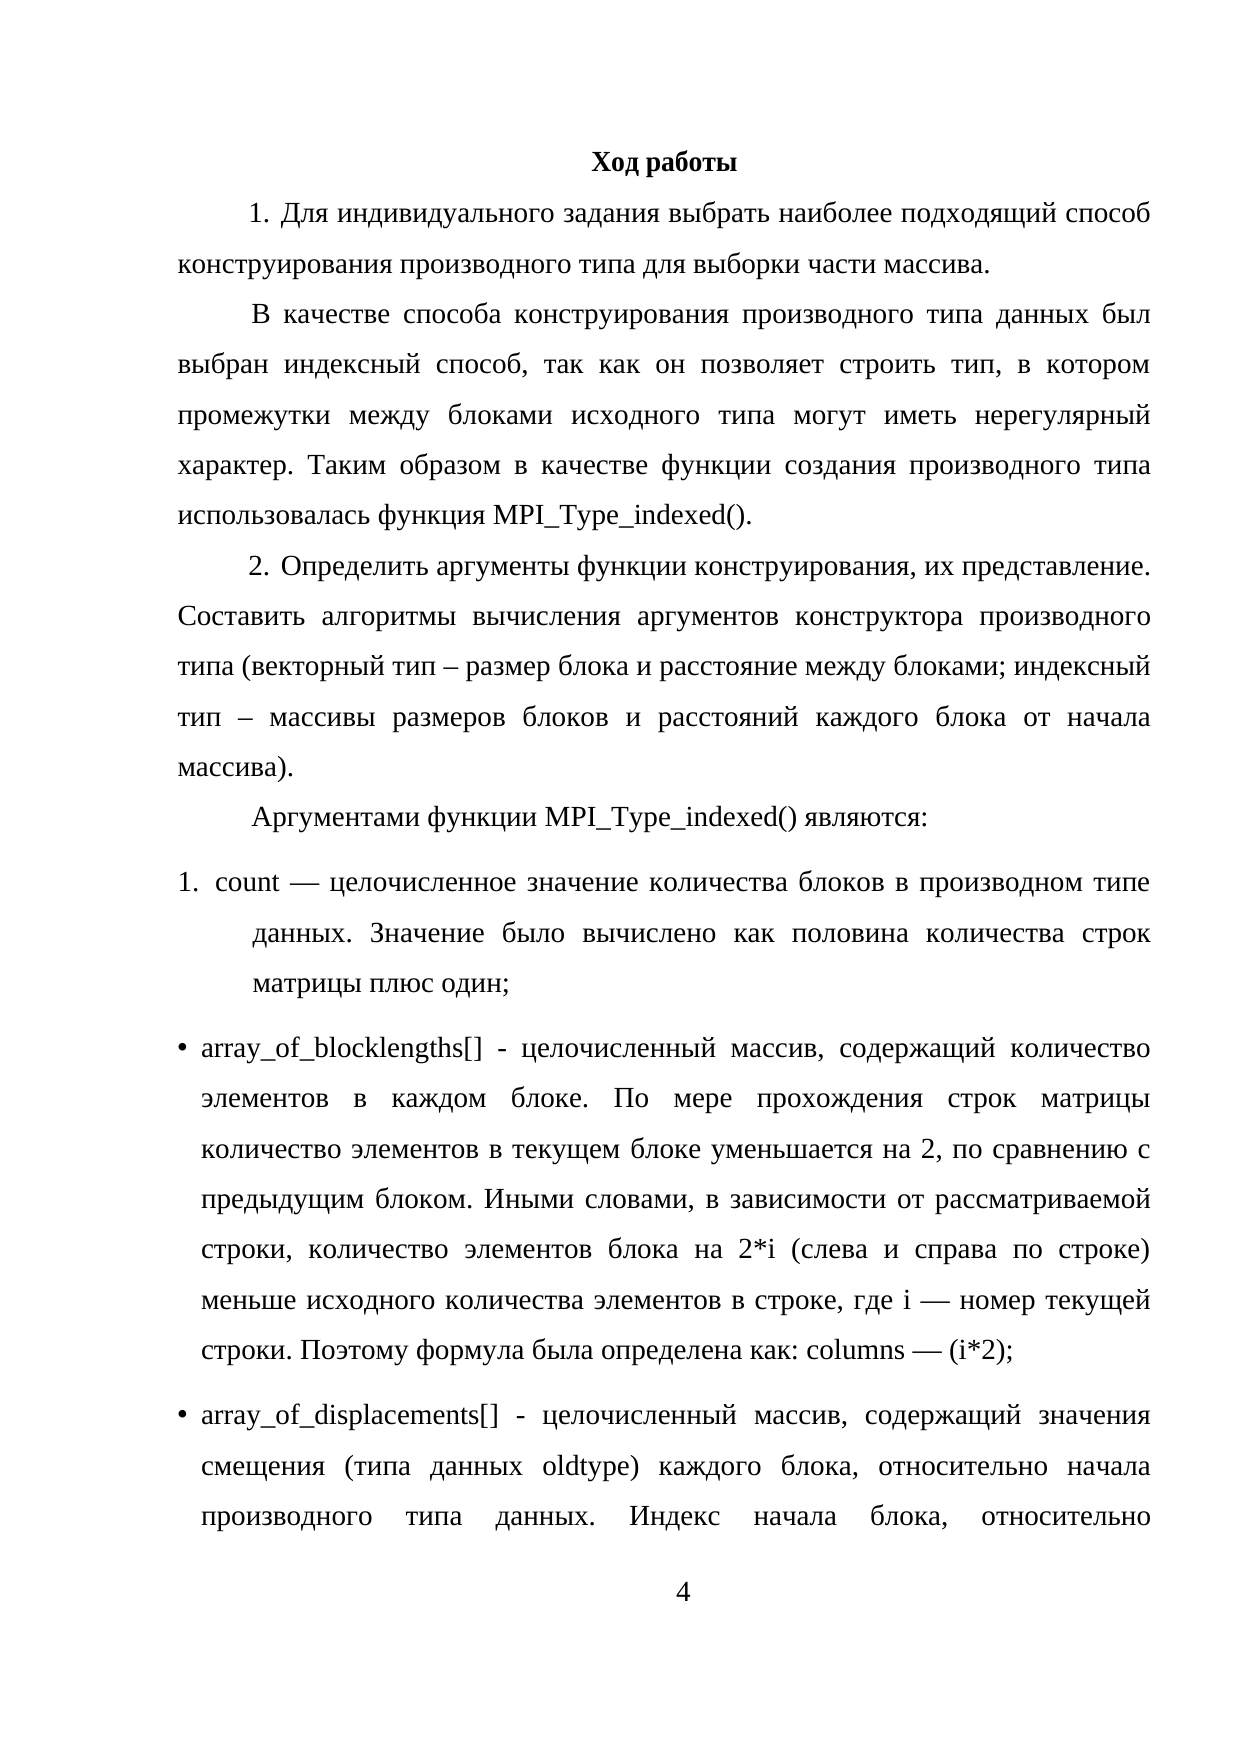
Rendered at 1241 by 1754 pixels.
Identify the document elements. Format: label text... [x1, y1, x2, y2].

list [177, 1397, 1152, 1532]
list count — целочисленное значение количества блоков в производном типе данных. Значение было вычислено как половина количества строк матрицы плюс один; [177, 864, 1152, 999]
text В качестве способа конструирования производного типа данных был выбран индексный способ, так как он позволяет строить тип, в котором промежутки между блоками исходного типа могут иметь нерегулярный характер. Таким образом в качестве функции создания производного типа использовалась функция MPI_Type_indexed(). [177, 296, 1152, 531]
list Для индивидуального задания выбрать наиболее подходящий способ конструирования производного типа для выборки части массива. [177, 196, 1152, 279]
list array_of_blocklengths[] - целочисленный массив, содержащий количество элементов в каждом блоке. По мере прохождения строк матрицы количество элементов в текущем блоке уменьшается на 2, по сравнению с предыдущим блоком. Иными словами, в зависимости от рассматриваемой строки, количество элементов блока на 2*i (слева и справа по строке) меньше исходного количества элементов в строке, где i — номер текущей строки. Поэтому формула была определена как: columns — (i*2); [177, 1030, 1152, 1366]
list Определить аргументы функции конструирования, их представление. Составить алгоритмы вычисления аргументов конструктора производного типа (векторный тип – размер блока и расстояние между блоками; индексный тип – массивы размеров блоков и расстояний каждого блока от начала массива). [177, 548, 1152, 783]
subtitle Ход работы [177, 144, 1152, 178]
text Аргументами функции MPI_Type_indexed() являются: [177, 799, 1152, 833]
